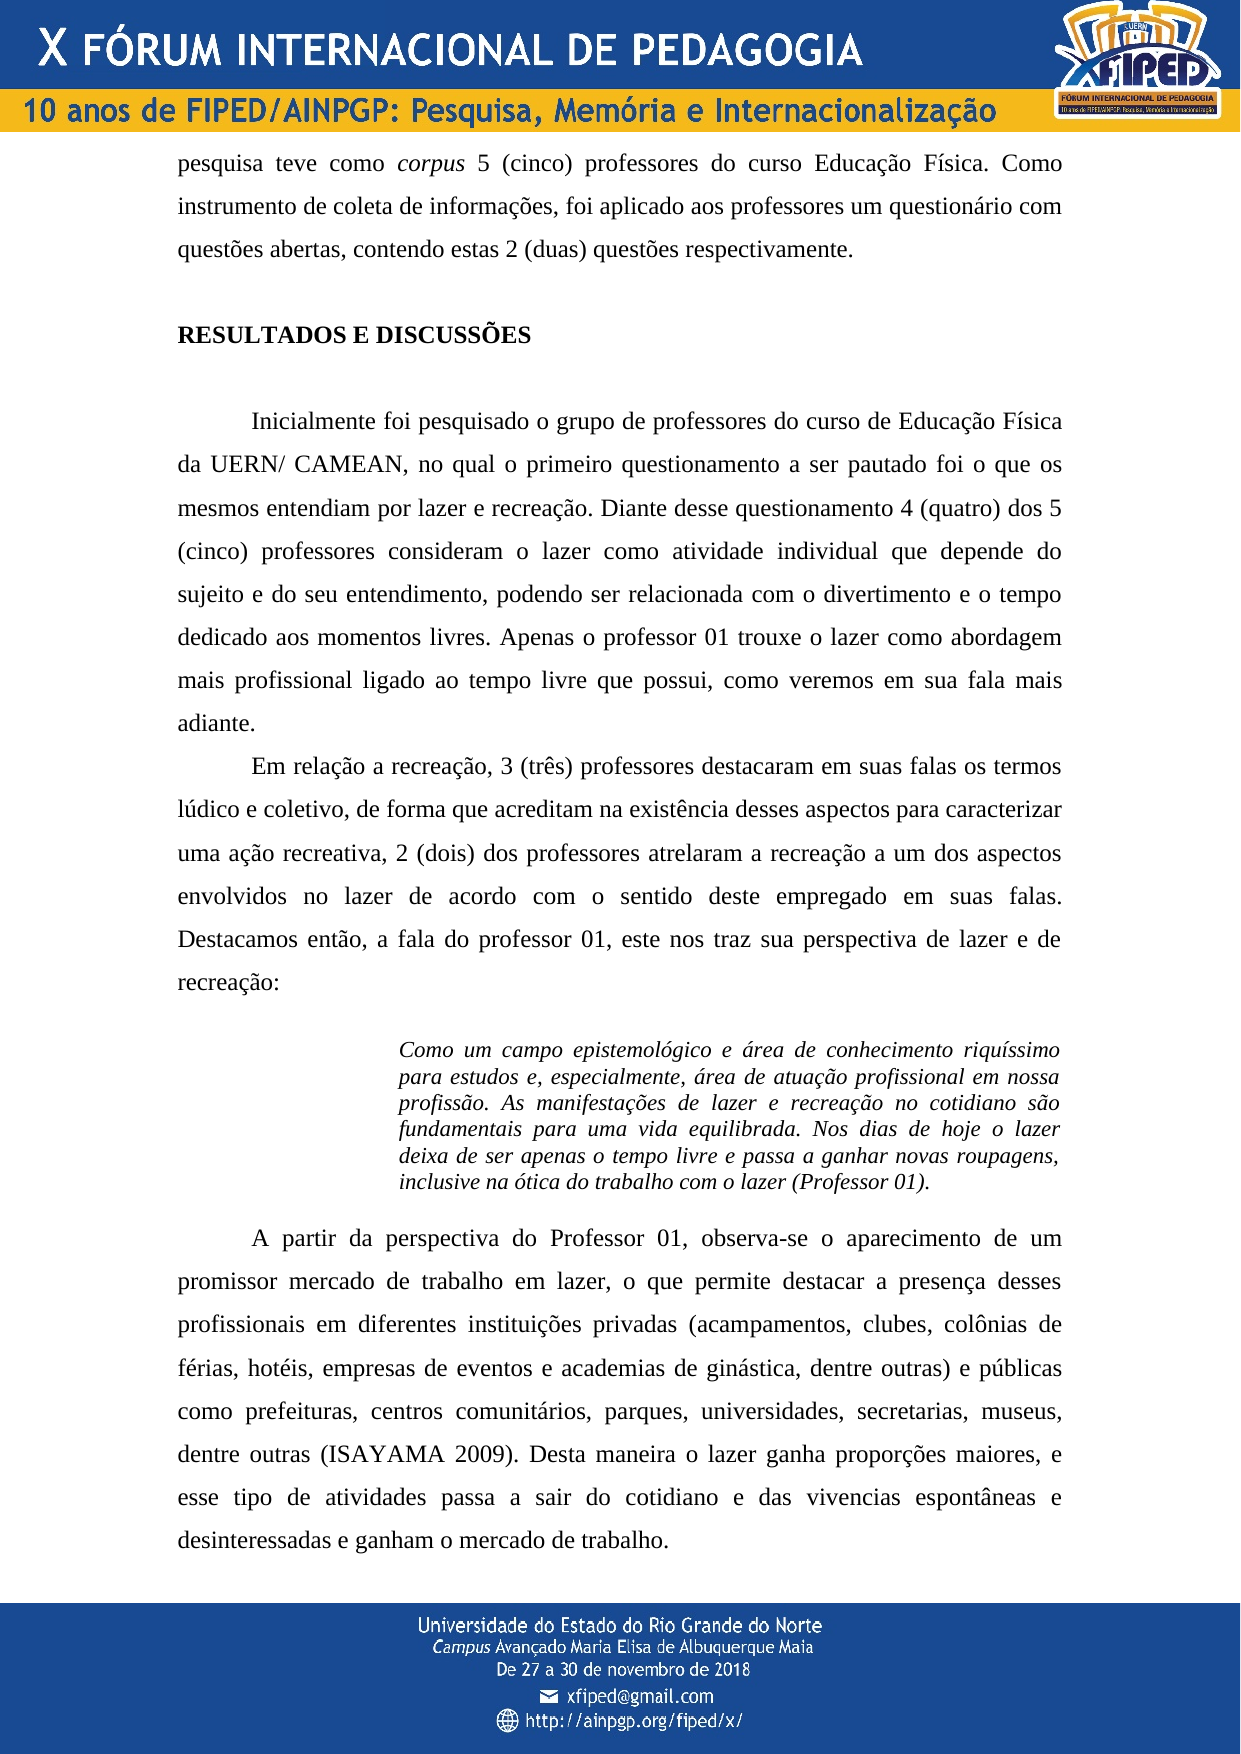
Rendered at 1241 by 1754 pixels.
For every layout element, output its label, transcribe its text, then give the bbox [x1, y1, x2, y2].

picture [0, 0, 1241, 132]
text Em relação a recreação, 3 (três) professores destacaram em suas falas os termos lúdico e coletivo, de forma que acreditam na existência desses aspectos para caracterizar uma ação recreativa, 2 (dois) dos professores atrelaram a recreação a um dos aspectos envolvidos no lazer de acordo com o sentido deste empregado em suas falas. Destacamos então, a fala do professor 01, este nos traz sua perspectiva de lazer e de recreação: [177, 751, 1063, 996]
picture [0, 1603, 1241, 1754]
text A partir da perspectiva do Professor 01, observa-se o aparecimento de um promissor mercado de trabalho em lazer, o que permite destacar a presença desses profissionais em diferentes instituições privadas (acampamentos, clubes, colônias de férias, hotéis, empresas de eventos e academias de ginástica, dentre outras) e públicas como prefeituras, centros comunitários, parques, universidades, secretarias, museus, dentre outras (ISAYAMA 2009). Desta maneira o lazer ganha proporções maiores, e esse tipo de atividades passa a sair do cotidiano e das vivencias espontâneas e desinteressadas e ganham o mercado de trabalho. [177, 1223, 1063, 1554]
text Inicialmente foi pesquisado o grupo de professores do curso de Educação Física da UERN/ CAMEAN, no qual o primeiro questionamento a ser pautado foi o que os mesmos entendiam por lazer e recreação. Diante desse questionamento 4 (quatro) dos 5 (cinco) professores consideram o lazer como atividade individual que depende do sujeito e do seu entendimento, podendo ser relacionada com o divertimento e o tempo dedicado aos momentos livres. Apenas o professor 01 trouxe o lazer como abordagem mais profissional ligado ao tempo livre que possui, como veremos em sua fala mais adiante. [177, 406, 1063, 737]
text RESULTADOS E DISCUSSÕES [177, 320, 1063, 349]
text Como um campo epistemológico e área de conhecimento riquíssimo para estudos e, especialmente, área de atuação profissional em nossa profissão. As manifestações de lazer e recreação no cotidiano são fundamentais para uma vida equilibrada. Nos dias de hoje o lazer deixa de ser apenas o tempo livre e passa a ganhar novas roupagens, inclusive na ótica do trabalho com o lazer (Professor 01). [399, 1036, 1063, 1194]
